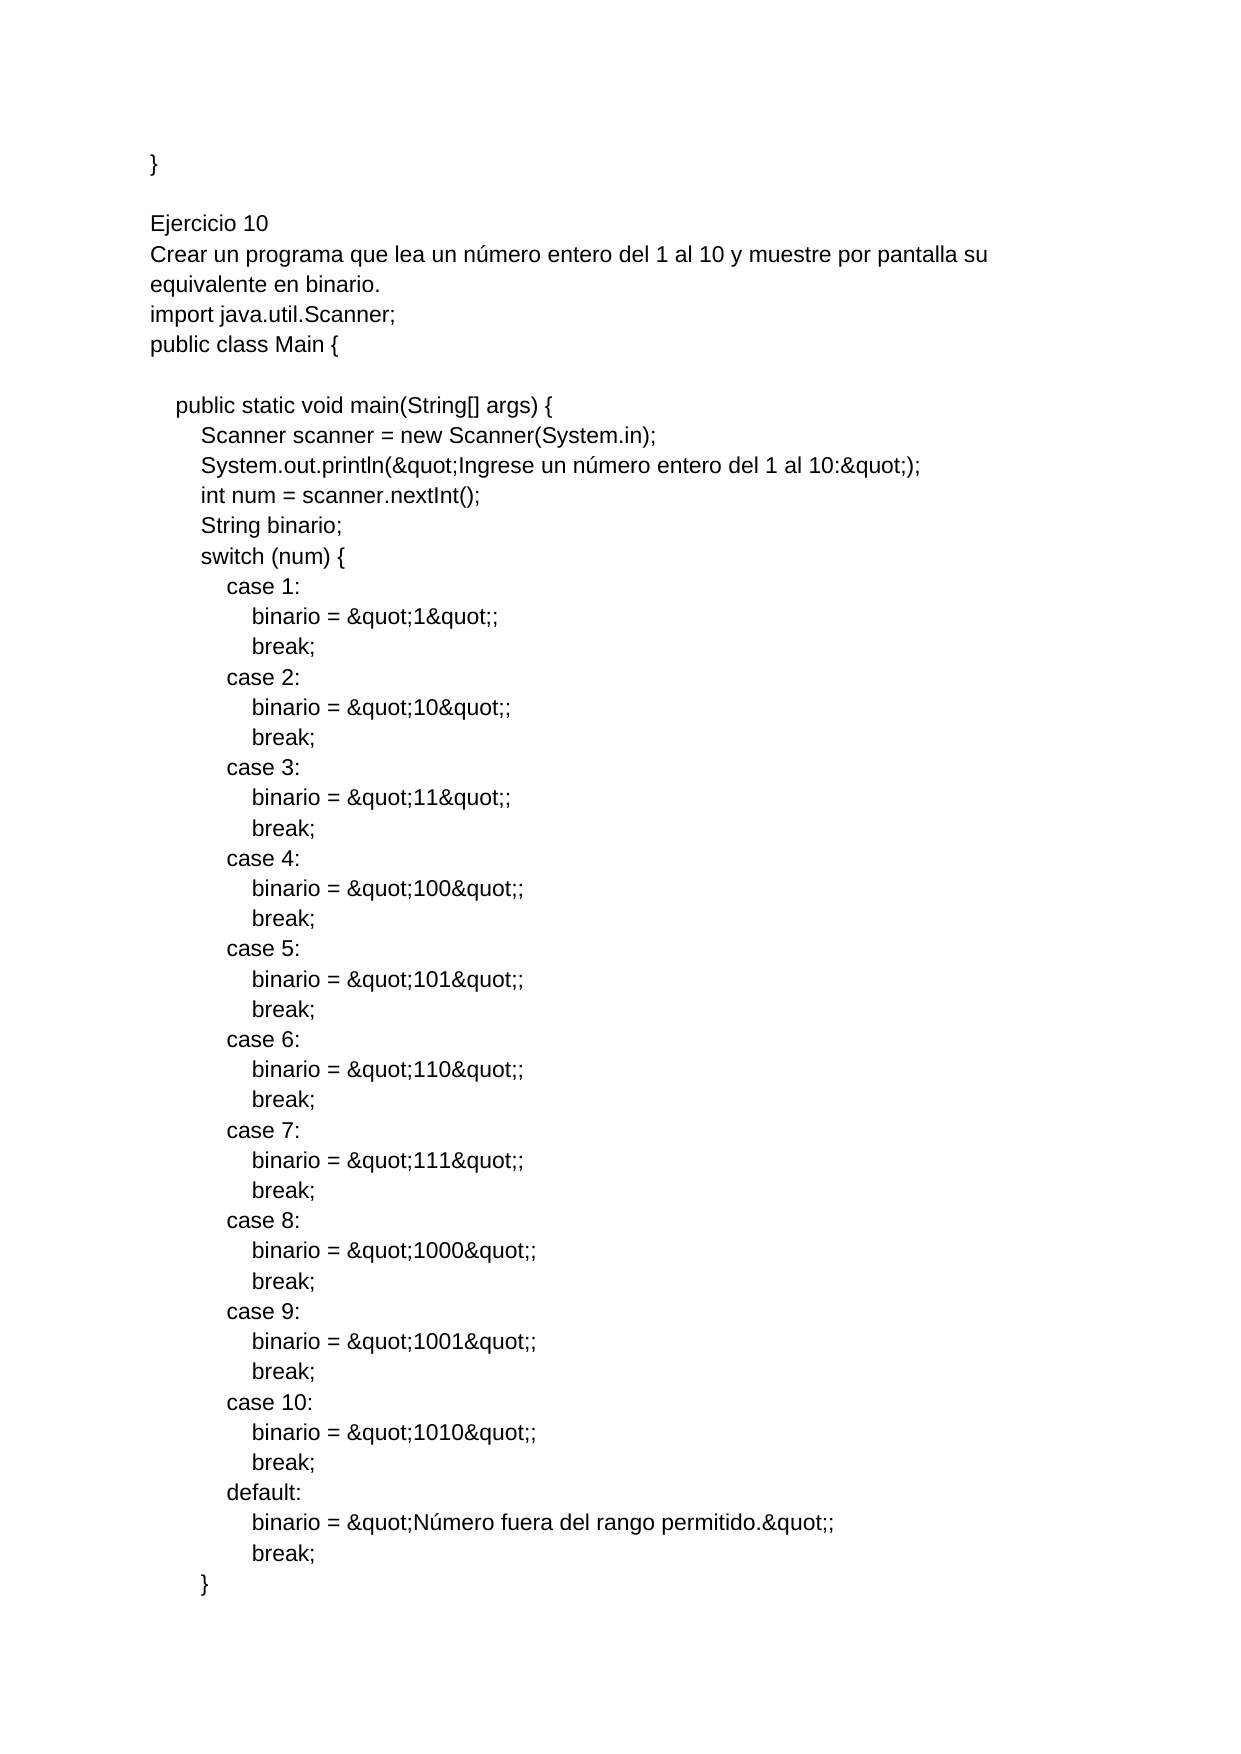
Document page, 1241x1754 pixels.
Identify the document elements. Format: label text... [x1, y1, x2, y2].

text break; [150, 1086, 1090, 1113]
text break; [150, 1177, 1090, 1203]
text binario = &quot;1001&quot;; [150, 1328, 1090, 1354]
text System.out.println(&quot;Ingrese un número entero del 1 al 10:&quot;); [150, 452, 1090, 478]
text binario = &quot;1010&quot;; [150, 1419, 1090, 1445]
text binario = &quot;100&quot;; [150, 875, 1090, 901]
text String binario; [150, 512, 1090, 539]
text equivalente en binario. [150, 271, 1090, 297]
text case 7: [150, 1117, 1090, 1143]
text case 1: [150, 573, 1090, 599]
text break; [150, 814, 1090, 841]
text binario = &quot;110&quot;; [150, 1056, 1090, 1083]
text break; [150, 633, 1090, 660]
text Scanner scanner = new Scanner(System.in); [150, 422, 1090, 448]
text case 3: [150, 754, 1090, 781]
text binario = &quot;1&quot;; [150, 603, 1090, 629]
text case 4: [150, 845, 1090, 871]
text import java.util.Scanner; [150, 301, 1090, 327]
text break; [150, 1268, 1090, 1294]
text } [150, 150, 1090, 176]
text case 2: [150, 663, 1090, 690]
text case 9: [150, 1298, 1090, 1324]
text break; [150, 905, 1090, 932]
text Ejercicio 10 [150, 210, 1090, 237]
text binario = &quot;10&quot;; [150, 694, 1090, 720]
text binario = &quot;11&quot;; [150, 784, 1090, 811]
text break; [150, 724, 1090, 750]
text switch (num) { [150, 543, 1090, 569]
text case 5: [150, 935, 1090, 962]
text case 6: [150, 1026, 1090, 1052]
text binario = &quot;Número fuera del rango permitido.&quot;; [150, 1509, 1090, 1536]
text break; [150, 1539, 1090, 1566]
text break; [150, 1449, 1090, 1475]
text binario = &quot;101&quot;; [150, 966, 1090, 992]
text int num = scanner.nextInt(); [150, 482, 1090, 509]
text public class Main { [150, 331, 1090, 358]
text Crear un programa que lea un número entero del 1 al 10 y muestre por pantalla su [150, 241, 1090, 267]
text case 8: [150, 1207, 1090, 1234]
text break; [150, 996, 1090, 1022]
text break; [150, 1358, 1090, 1385]
text default: [150, 1479, 1090, 1506]
text case 10: [150, 1388, 1090, 1415]
text public static void main(String[] args) { [150, 392, 1090, 418]
text binario = &quot;111&quot;; [150, 1147, 1090, 1173]
text } [150, 1570, 1090, 1596]
text binario = &quot;1000&quot;; [150, 1237, 1090, 1264]
